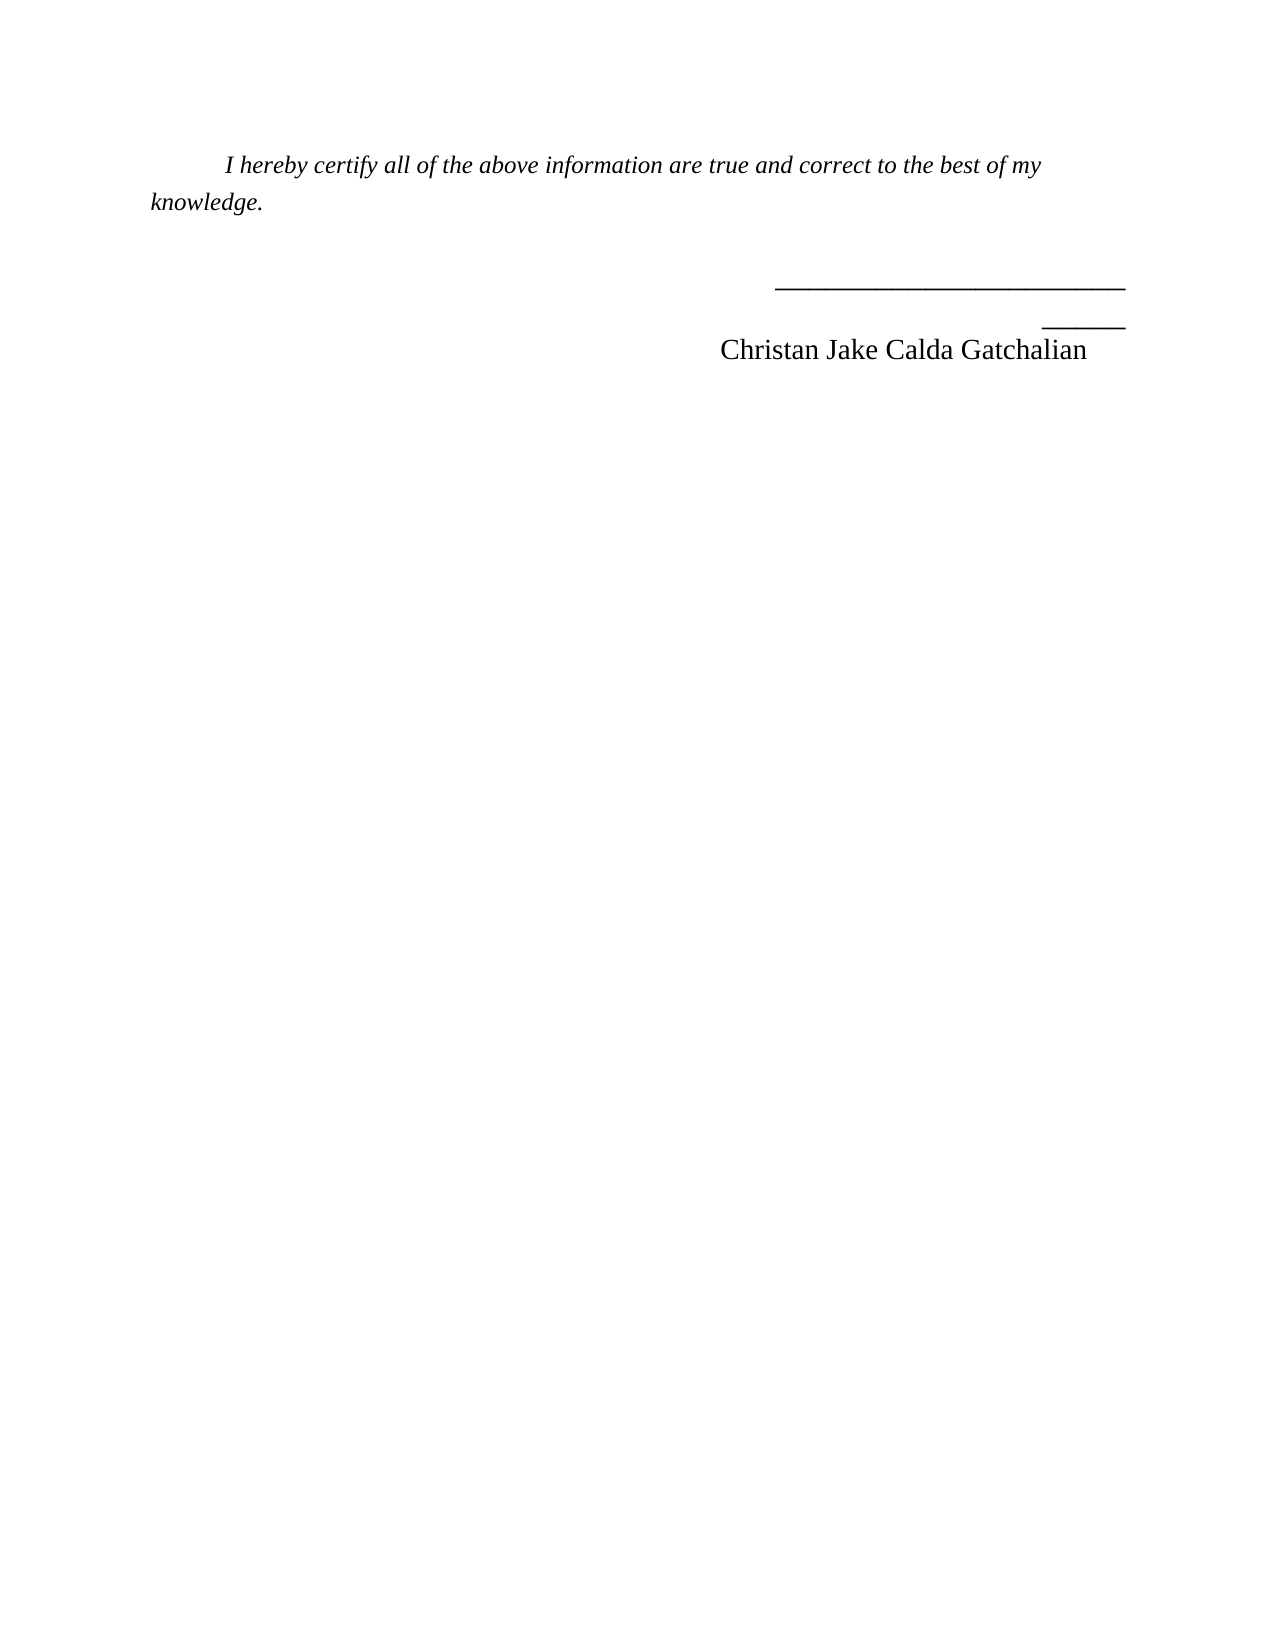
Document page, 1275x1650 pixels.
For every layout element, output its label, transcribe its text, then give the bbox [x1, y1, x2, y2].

text I hereby certify all of the above information are true and correct to the best of my knowledge. [150, 150, 1125, 217]
text __________________________ [150, 255, 1125, 332]
text Christan Jake Calda Gatchalian [150, 332, 1125, 366]
